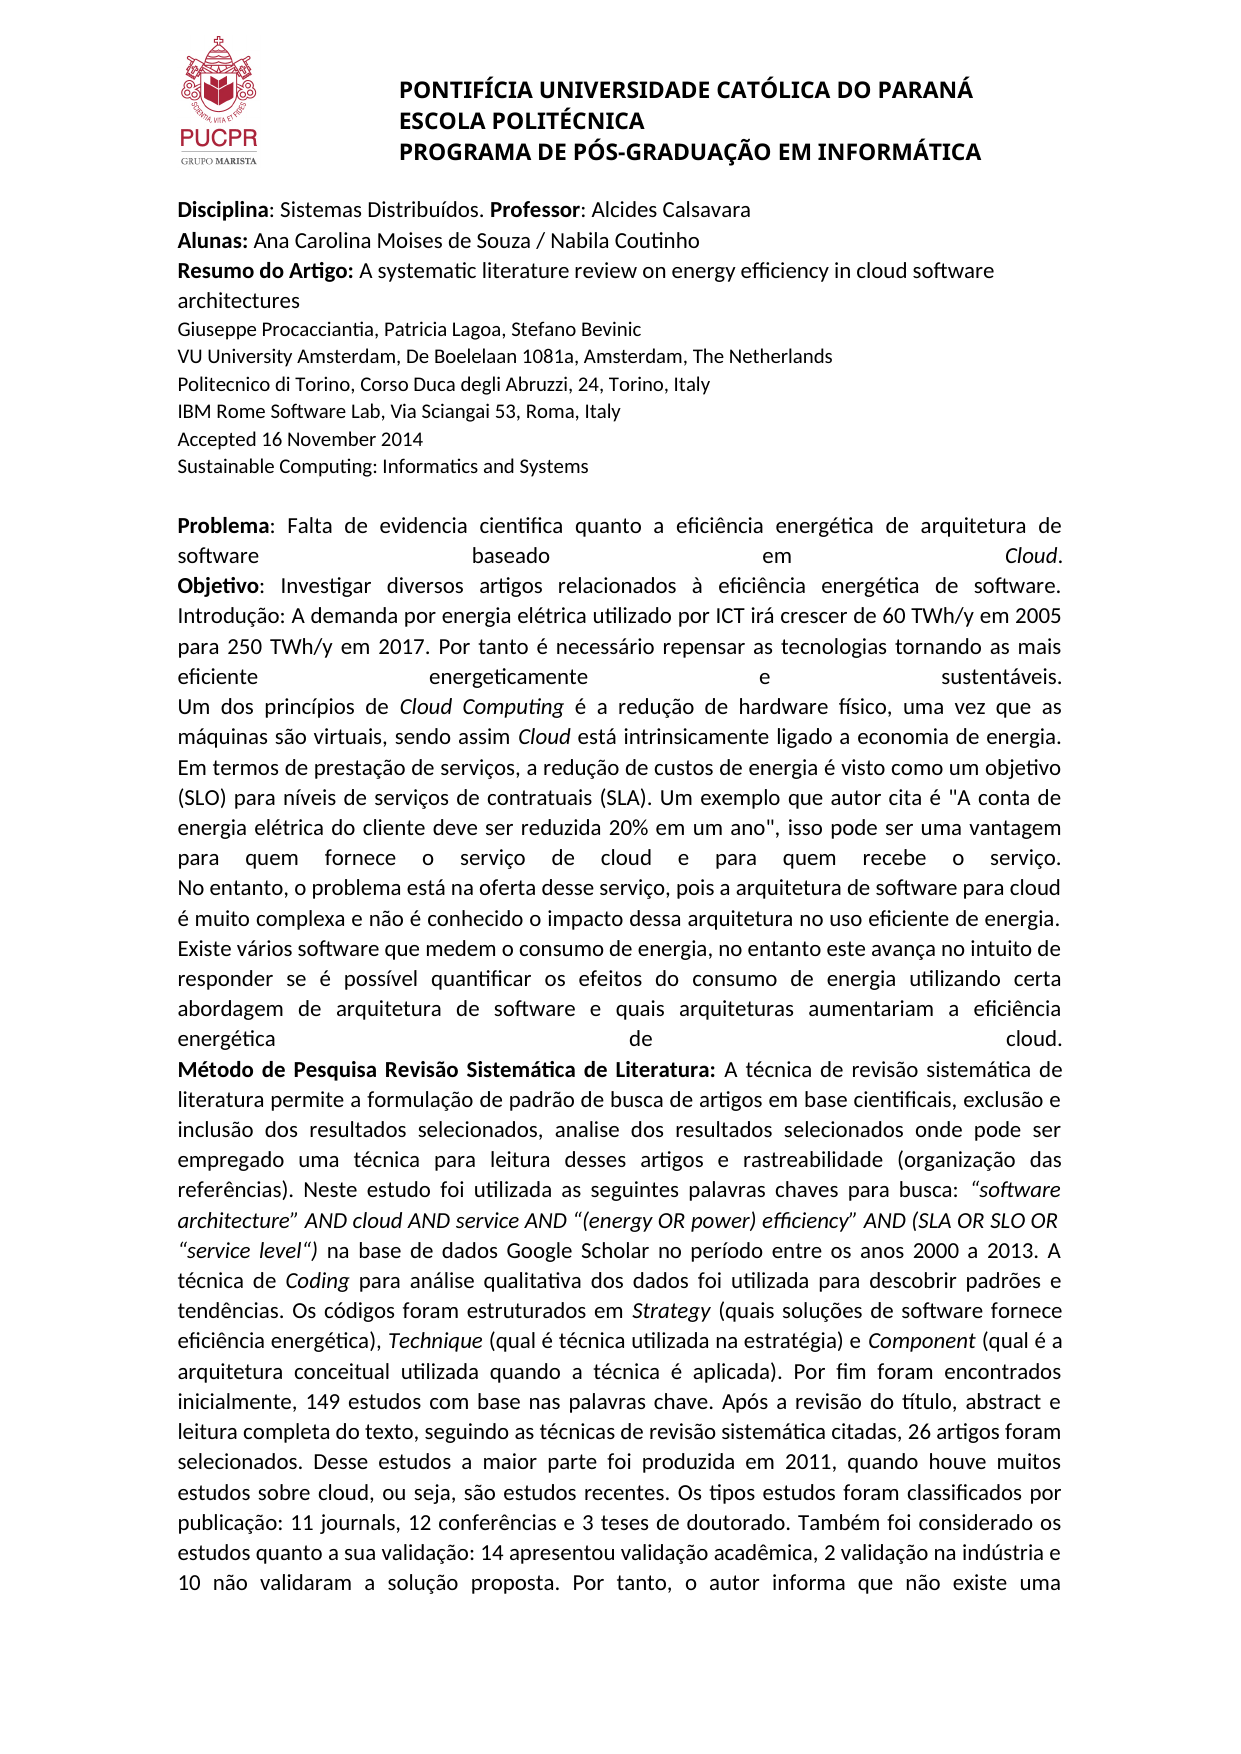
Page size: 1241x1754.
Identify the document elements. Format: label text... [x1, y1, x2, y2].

picture [177, 35, 261, 168]
text Sustainable Computing: Informatics and Systems [177, 453, 1063, 479]
text IBM Rome Software Lab, Via Sciangai 53, Roma, Italy [177, 398, 1063, 424]
text VU University Amsterdam, De Boelelaan 1081a, Amsterdam, The Netherlands [177, 344, 1063, 369]
text Accepted 16 November 2014 [177, 426, 1063, 451]
text Disciplina: Sistemas Distribuídos. Professor: Alcides Calsavara [177, 196, 1063, 223]
text Giuseppe Procacciantia, Patricia Lagoa, Stefano Bevinic [177, 316, 1063, 342]
text Politecnico di Torino, Corso Duca degli Abruzzi, 24, Torino, Italy [177, 371, 1063, 397]
text Alunas: Ana Carolina Moises de Souza / Nabila Coutinho [177, 226, 1063, 254]
text Resumo do Artigo: A systematic literature review on energy efficiency in cloud software architectures [177, 256, 1063, 314]
